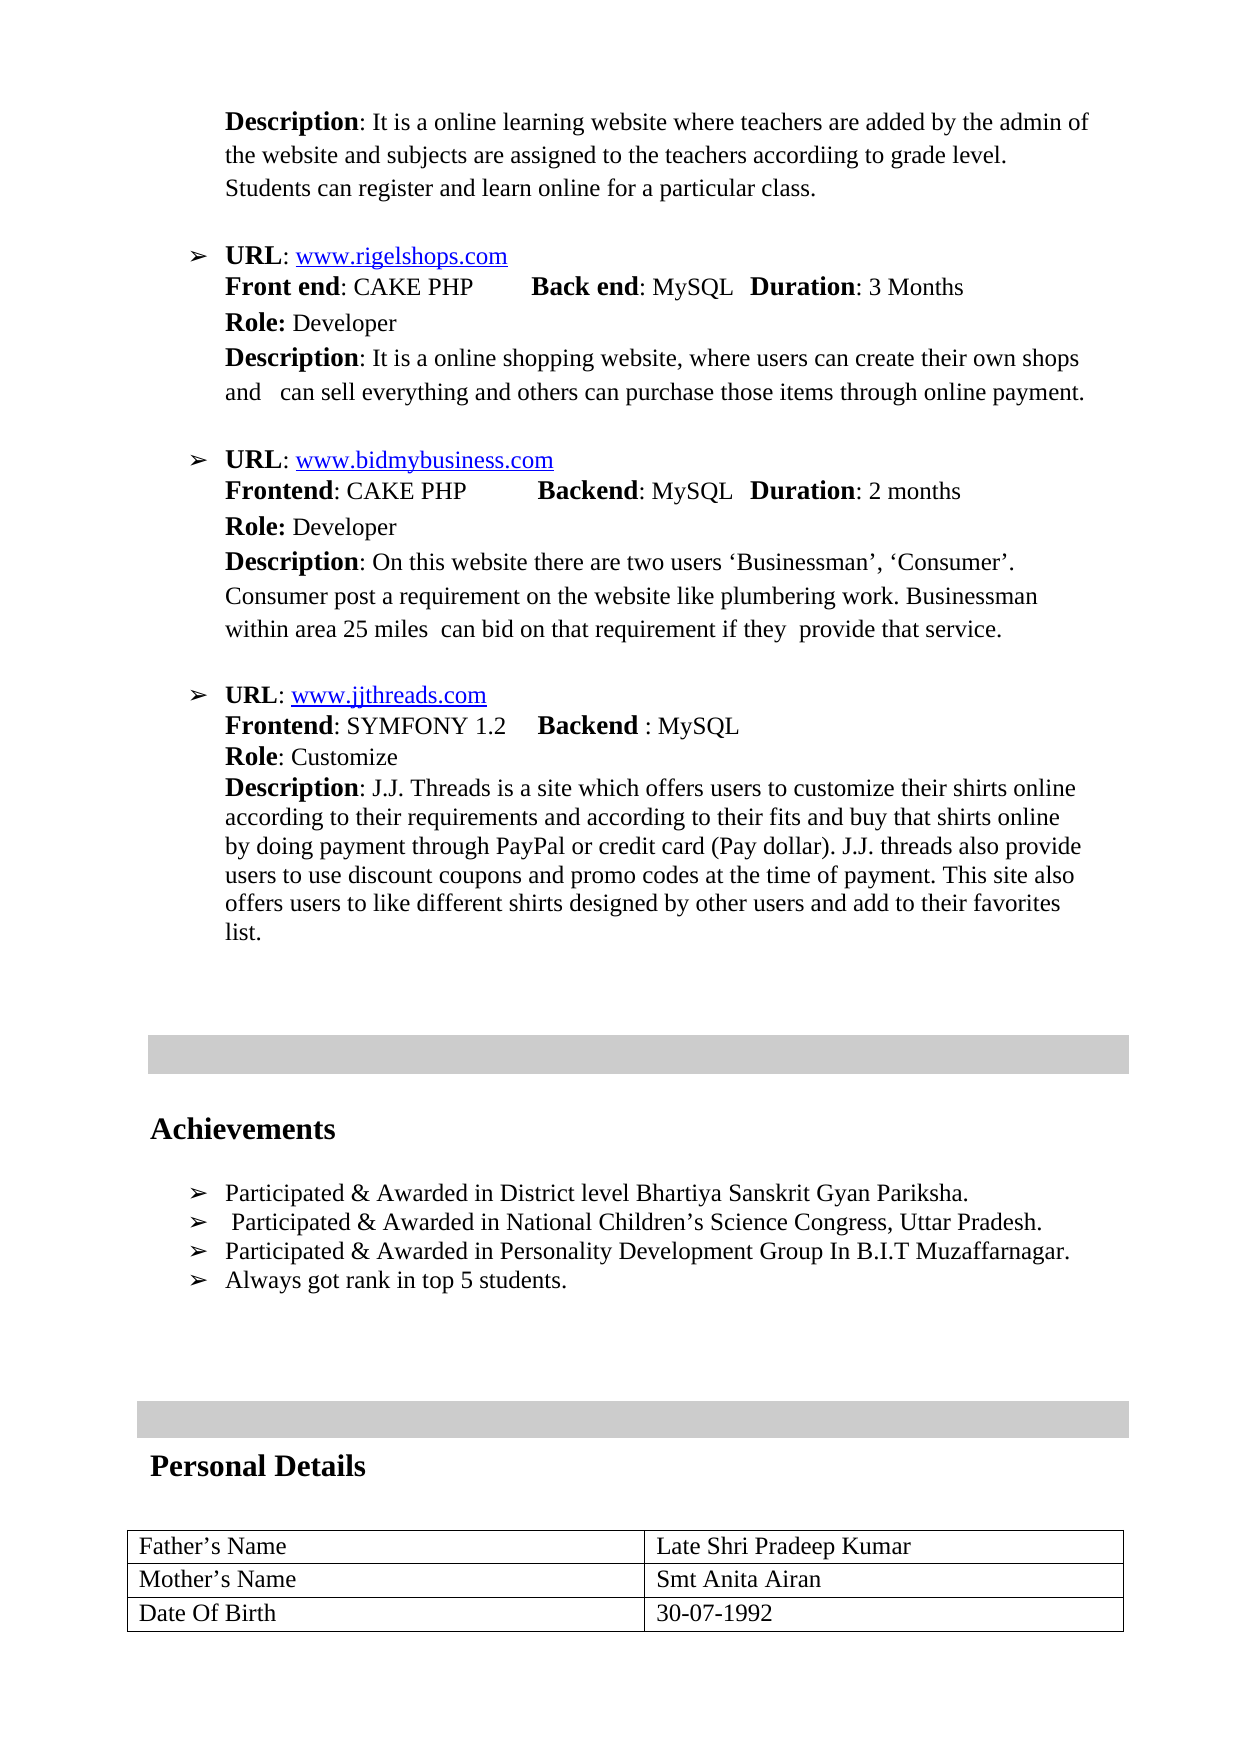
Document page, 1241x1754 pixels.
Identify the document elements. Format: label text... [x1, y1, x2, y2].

text Achievements [150, 1110, 1090, 1146]
text Front end: CAKE PHP Back end: MySQL Duration: 3 Months [150, 270, 1090, 301]
text Description: J.J. Threads is a site which offers users to customize their shirts online according to their requirements and according to their fits and buy that shirts online by doing payment through PayPal or credit card (Pay dollar). J.J. threads also provide users to use discount coupons and promo codes at the time of payment. This site also offers users to like different shirts designed by other users and add to their favorites list. [225, 771, 1090, 946]
text Description: It is a online learning website where teachers are added by the admin of the website and subjects are assigned to the teachers accordiing to grade level. Students can register and learn online for a particular class. [225, 105, 1090, 202]
table_cell Date Of Birth [128, 1598, 644, 1631]
list URL: www.rigelshops.com [187, 239, 1090, 270]
list URL: www.bidmybusiness.com [187, 443, 1090, 474]
table_header Late Shri Pradeep Kumar [645, 1531, 1123, 1563]
text Role: Developer [225, 510, 1090, 541]
table_cell 30-07-1992 [645, 1598, 1123, 1631]
text Personal Details [150, 1401, 1090, 1483]
list URL: www.jjthreads.com [187, 680, 1090, 709]
text Role: Developer [150, 306, 1090, 337]
list Participated & Awarded in National Children’s Science Congress, Uttar Pradesh. [187, 1207, 1090, 1236]
text Frontend: CAKE PHP Backend: MySQL Duration: 2 months [225, 474, 1090, 505]
list Participated & Awarded in Personality Development Group In B.I.T Muzaffarnagar. [187, 1236, 1090, 1264]
text Frontend: SYMFONY 1.2 Backend : MySQL [225, 709, 1090, 740]
text Description: On this website there are two users ‘Businessman’, ‘Consumer’. Consumer post a requirement on the website like plumbering work. Businessman within area 25 miles can bid on that requirement if they provide that service. [225, 546, 1090, 643]
list Always got rank in top 5 students. [187, 1264, 1090, 1293]
list Participated & Awarded in District level Bhartiya Sanskrit Gyan Pariksha. [187, 1178, 1090, 1207]
text Role: Customize [225, 740, 1090, 771]
table_cell Mother’s Name [128, 1564, 644, 1597]
table_cell Smt Anita Airan [645, 1564, 1123, 1597]
table_header Father’s Name [128, 1531, 644, 1563]
text Description: It is a online shopping website, where users can create their own shops and can sell everything and others can purchase those items through online payment. [225, 341, 1090, 406]
